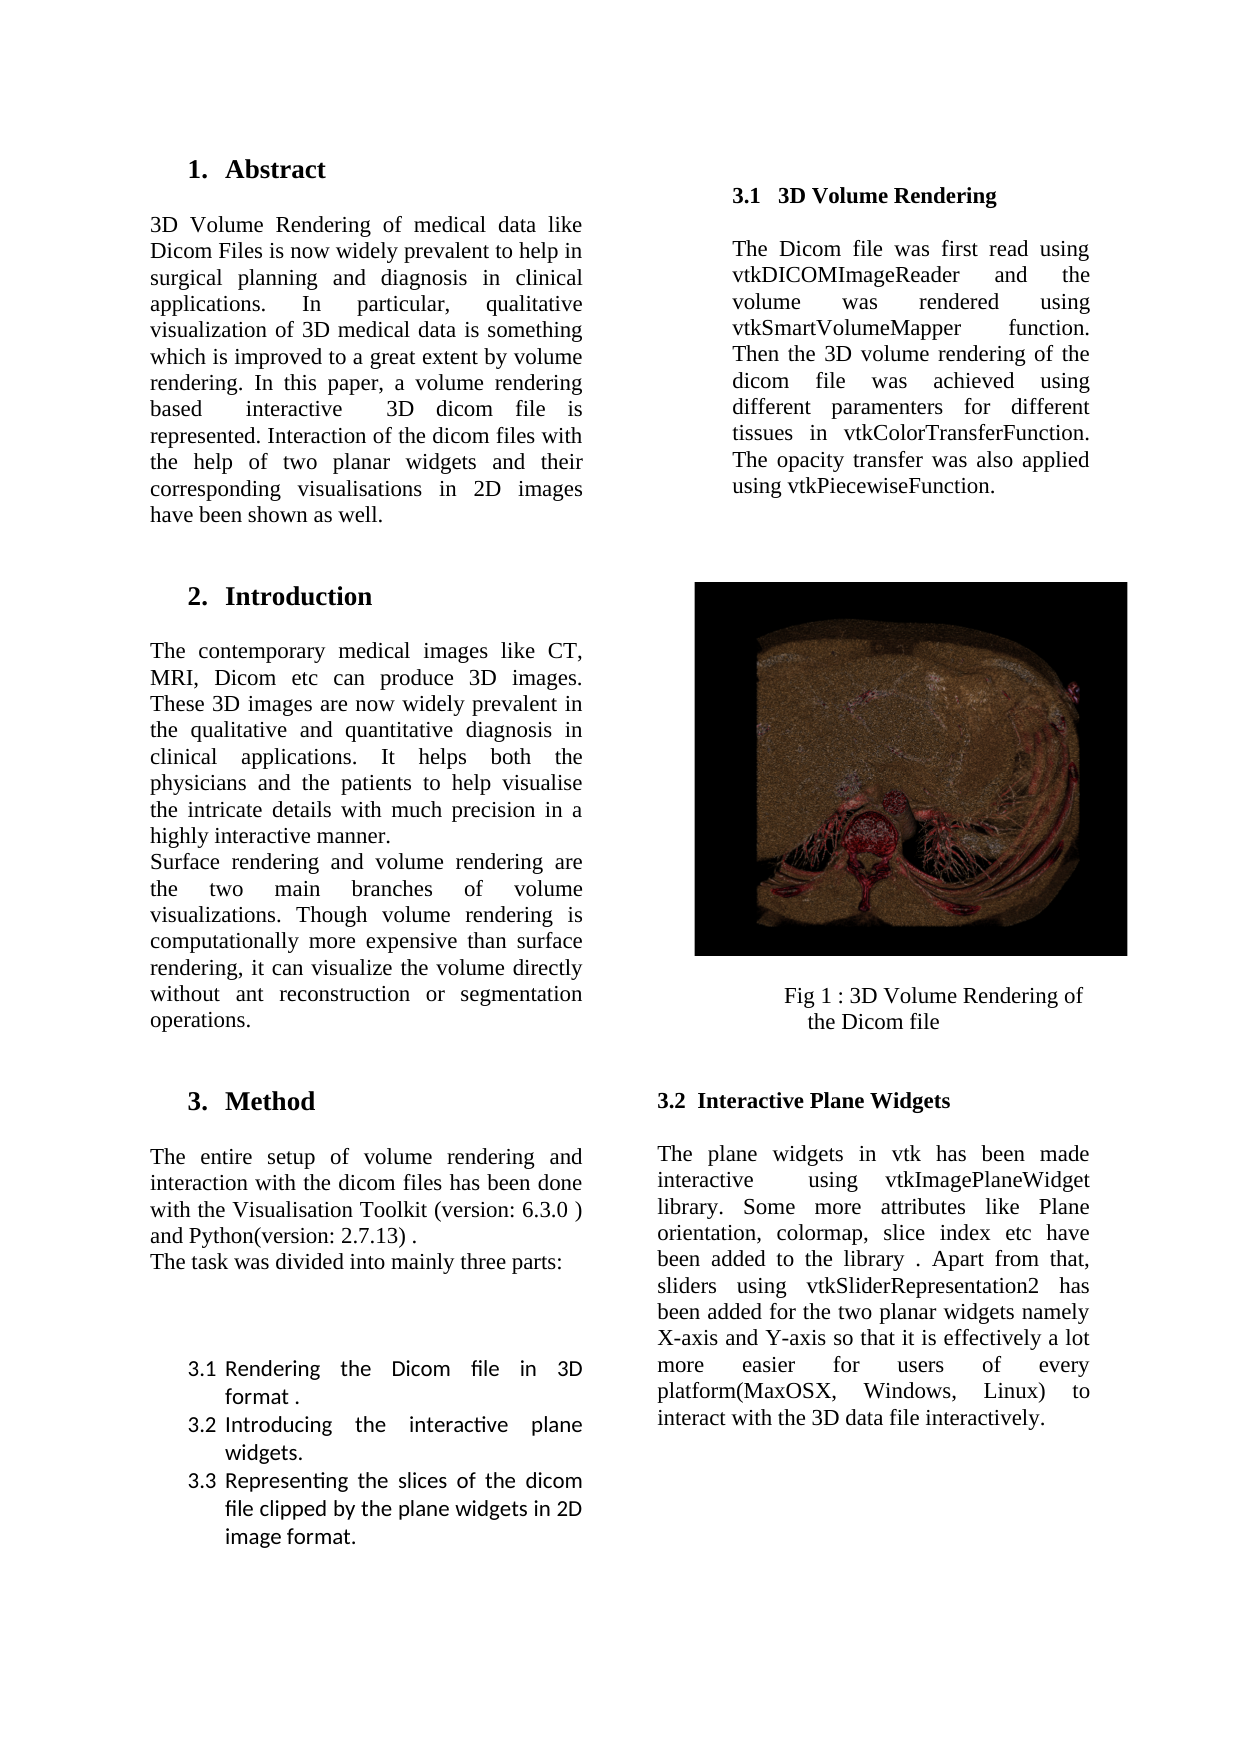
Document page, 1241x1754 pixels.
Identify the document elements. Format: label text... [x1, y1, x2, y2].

list Method [187, 1086, 583, 1117]
text 3D Volume Rendering of medical data like Dicom Files is now widely prevalent to help in surgical planning and diagnosis in clinical applications. In particular, qualitative visualization of 3D medical data is something which is improved to a great extent by volume rendering. In this paper, a volume rendering based interactive 3D dicom file is represented. Interaction of the dicom files with the help of two planar widgets and their corresponding visualisations in 2D images have been shown as well. [150, 211, 583, 527]
text The Dicom file was first read using vtkDICOMImageReader and the volume was rendered using vtkSmartVolumeMapper function. Then the 3D volume rendering of the dicom file was achieved using different paramenters for different tissues in vtkColorTransferFunction. The opacity transfer was also applied using vtkPiecewiseFunction. [732, 235, 1090, 498]
text Fig 1 : 3D Volume Rendering of the Dicom file [657, 982, 1090, 1034]
list Introduction [187, 580, 583, 611]
text 3.2 Interactive Plane Widgets [657, 1087, 1090, 1114]
text Surface rendering and volume rendering are the two main branches of volume visualizations. Though volume rendering is computationally more expensive than surface rendering, it can visualize the volume directly without ant reconstruction or segmentation operations. [150, 848, 583, 1033]
text The task was divided into mainly three parts: [150, 1248, 583, 1275]
list Rendering the Dicom file in 3D format . [187, 1354, 583, 1410]
text The entire setup of volume rendering and interaction with the dicom files has been done with the Visualisation Toolkit (version: 6.3.0 ) and Python(version: 2.7.13) . [150, 1143, 583, 1248]
text The plane widgets in vtk has been made interactive using vtkImagePlaneWidget library. Some more attributes like Plane orientation, colormap, slice index etc have been added to the library . Apart from that, sliders using vtkSliderRepresentation2 has been added for the two planar widgets namely X-axis and Y-axis so that it is effectively a lot more easier for users of every platform(MaxOSX, Windows, Linux) to interact with the 3D data file interactively. [657, 1140, 1090, 1430]
picture [694, 582, 1128, 956]
list Abstract [187, 153, 583, 185]
text 3.1 3D Volume Rendering [732, 182, 1090, 209]
list Introducing the interactive plane widgets. [187, 1410, 583, 1466]
list Representing the slices of the dicom file clipped by the plane widgets in 2D image format. [187, 1466, 583, 1550]
text The contemporary medical images like CT, MRI, Dicom etc can produce 3D images. These 3D images are now widely prevalent in the qualitative and quantitative diagnosis in clinical applications. It helps both the physicians and the patients to help visualise the intricate details with much precision in a highly interactive manner. [150, 637, 583, 848]
